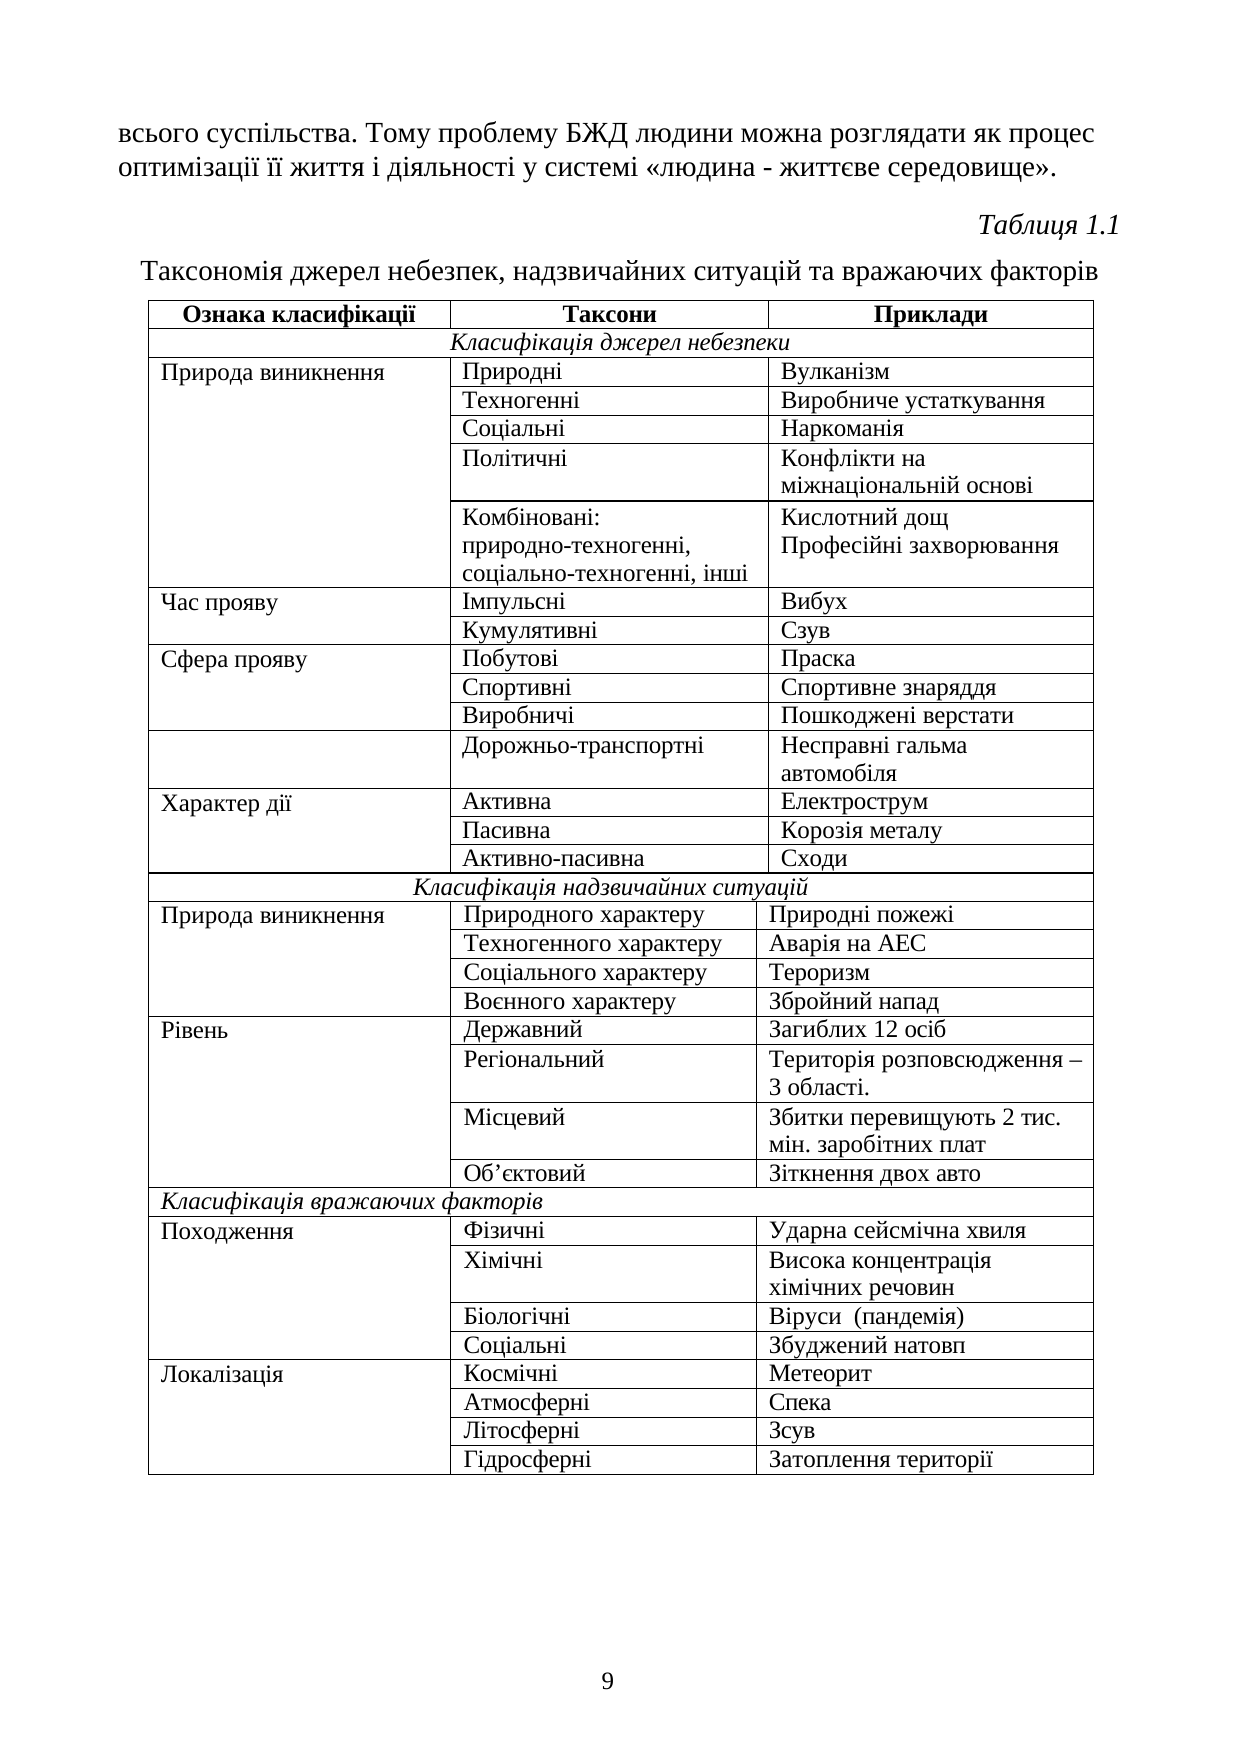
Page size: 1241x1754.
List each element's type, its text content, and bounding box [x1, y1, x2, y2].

table_cell Комбіновані: природно-техногенні, соціально-техногенні, інші [451, 502, 768, 587]
table_cell Імпульсні [451, 588, 768, 616]
table_cell Гідросферні [451, 1446, 756, 1474]
table_cell Політичні [451, 444, 768, 500]
table_cell Класифікація джерел небезпеки [149, 329, 1093, 357]
table_cell Корозія металу [769, 817, 1093, 843]
table_cell Пасивна [451, 817, 768, 843]
table_cell Регіональний [451, 1045, 756, 1102]
table_cell Характер дії [149, 789, 450, 872]
table_cell Сходи [769, 845, 1093, 872]
table_header Приклади [769, 301, 1093, 328]
table_cell Побутові [451, 645, 768, 673]
table_cell Соціальні [451, 416, 768, 443]
table_cell Техногенного характеру [451, 930, 756, 958]
table_cell Висока концентрація хімічних речовин [757, 1246, 1093, 1302]
table_cell Природа виникнення [149, 358, 450, 587]
table_cell Час прояву [149, 588, 450, 644]
table_cell Природні пожежі [757, 902, 1093, 929]
table_cell Активна [451, 789, 768, 816]
table_cell Об’єктовий [451, 1160, 756, 1187]
table_cell Віруси (пандемія) [757, 1303, 1093, 1331]
table_cell Природа виникнення [149, 902, 450, 1016]
text Таблиця 1.1 [977, 207, 1171, 241]
text всього суспільства. Тому проблему БЖД людини можна розглядати як процес оптимізації її життя і діяльності у системі «людина - життєве середовище». [118, 115, 1171, 182]
table_cell Космічні [451, 1360, 756, 1388]
table_cell Територія розповсюдження – 3 області. [757, 1045, 1093, 1102]
table_cell Збитки перевищують 2 тис. мін. заробітних плат [757, 1103, 1093, 1159]
table_header Ознака класифікації [149, 301, 450, 328]
table_cell Вулканізм [769, 358, 1093, 386]
table_cell Соціального характеру [451, 959, 756, 987]
table_cell Атмосферні [451, 1389, 756, 1417]
table_cell Рівень [149, 1017, 450, 1187]
table_cell Зіткнення двох авто [757, 1160, 1093, 1187]
table_cell Локалізація [149, 1360, 450, 1474]
table_cell Соціальні [451, 1332, 756, 1359]
table_cell Пошкоджені верстати [769, 703, 1093, 730]
table_cell Природного характеру [451, 902, 756, 929]
table_cell Спортивне знаряддя [769, 674, 1093, 702]
table_cell Вибух [769, 588, 1093, 616]
table_cell Збройний напад [757, 988, 1093, 1016]
table_cell Біологічні [451, 1303, 756, 1331]
table_cell Наркоманія [769, 416, 1093, 443]
table_cell Затоплення території [757, 1446, 1093, 1474]
table_cell Зсув [757, 1418, 1093, 1445]
table_cell Місцевий [451, 1103, 756, 1159]
table_cell Тероризм [757, 959, 1093, 987]
table_cell Спортивні [451, 674, 768, 702]
table_cell Походження [149, 1217, 450, 1359]
table_cell Несправні гальма автомобіля [769, 731, 1093, 788]
table_cell Техногенні [451, 387, 768, 414]
table_cell Фізичні [451, 1217, 756, 1244]
table_cell Збуджений натовп [757, 1332, 1093, 1359]
table_cell Активно-пасивна [451, 845, 768, 872]
table_cell Метеорит [757, 1360, 1093, 1388]
table_cell Спека [757, 1389, 1093, 1417]
table_cell Ударна сейсмічна хвиля [757, 1217, 1093, 1244]
table_cell Праска [769, 645, 1093, 673]
table_cell Класифікація надзвичайних ситуацій [149, 874, 1093, 901]
text Таксономія джерел небезпек, надзвичайних ситуацій та вражаючих факторів [140, 253, 1171, 286]
table_cell Дорожньо-транспортні [451, 731, 768, 788]
table_cell Державний [451, 1017, 756, 1044]
table_cell Природні [451, 358, 768, 386]
table_header Таксони [451, 301, 768, 328]
table_cell Електрострум [769, 789, 1093, 816]
table_cell Класифікація вражаючих факторів [149, 1188, 1093, 1216]
table_cell Сзув [769, 617, 1093, 644]
table_cell Хімічні [451, 1246, 756, 1302]
table_cell Виробниче устаткування [769, 387, 1093, 414]
table_cell [149, 731, 450, 788]
table_cell Виробничі [451, 703, 768, 730]
table_cell Загиблих 12 осіб [757, 1017, 1093, 1044]
table_cell Кумулятивні [451, 617, 768, 644]
table_cell Кислотний дощ Професійні захворювання [769, 502, 1093, 587]
table_cell Літосферні [451, 1418, 756, 1445]
table_cell Конфлікти на міжнаціональній основі [769, 444, 1093, 500]
table_cell Воєнного характеру [451, 988, 756, 1016]
table_cell Аварія на АЕС [757, 930, 1093, 958]
table_cell Сфера прояву [149, 645, 450, 730]
